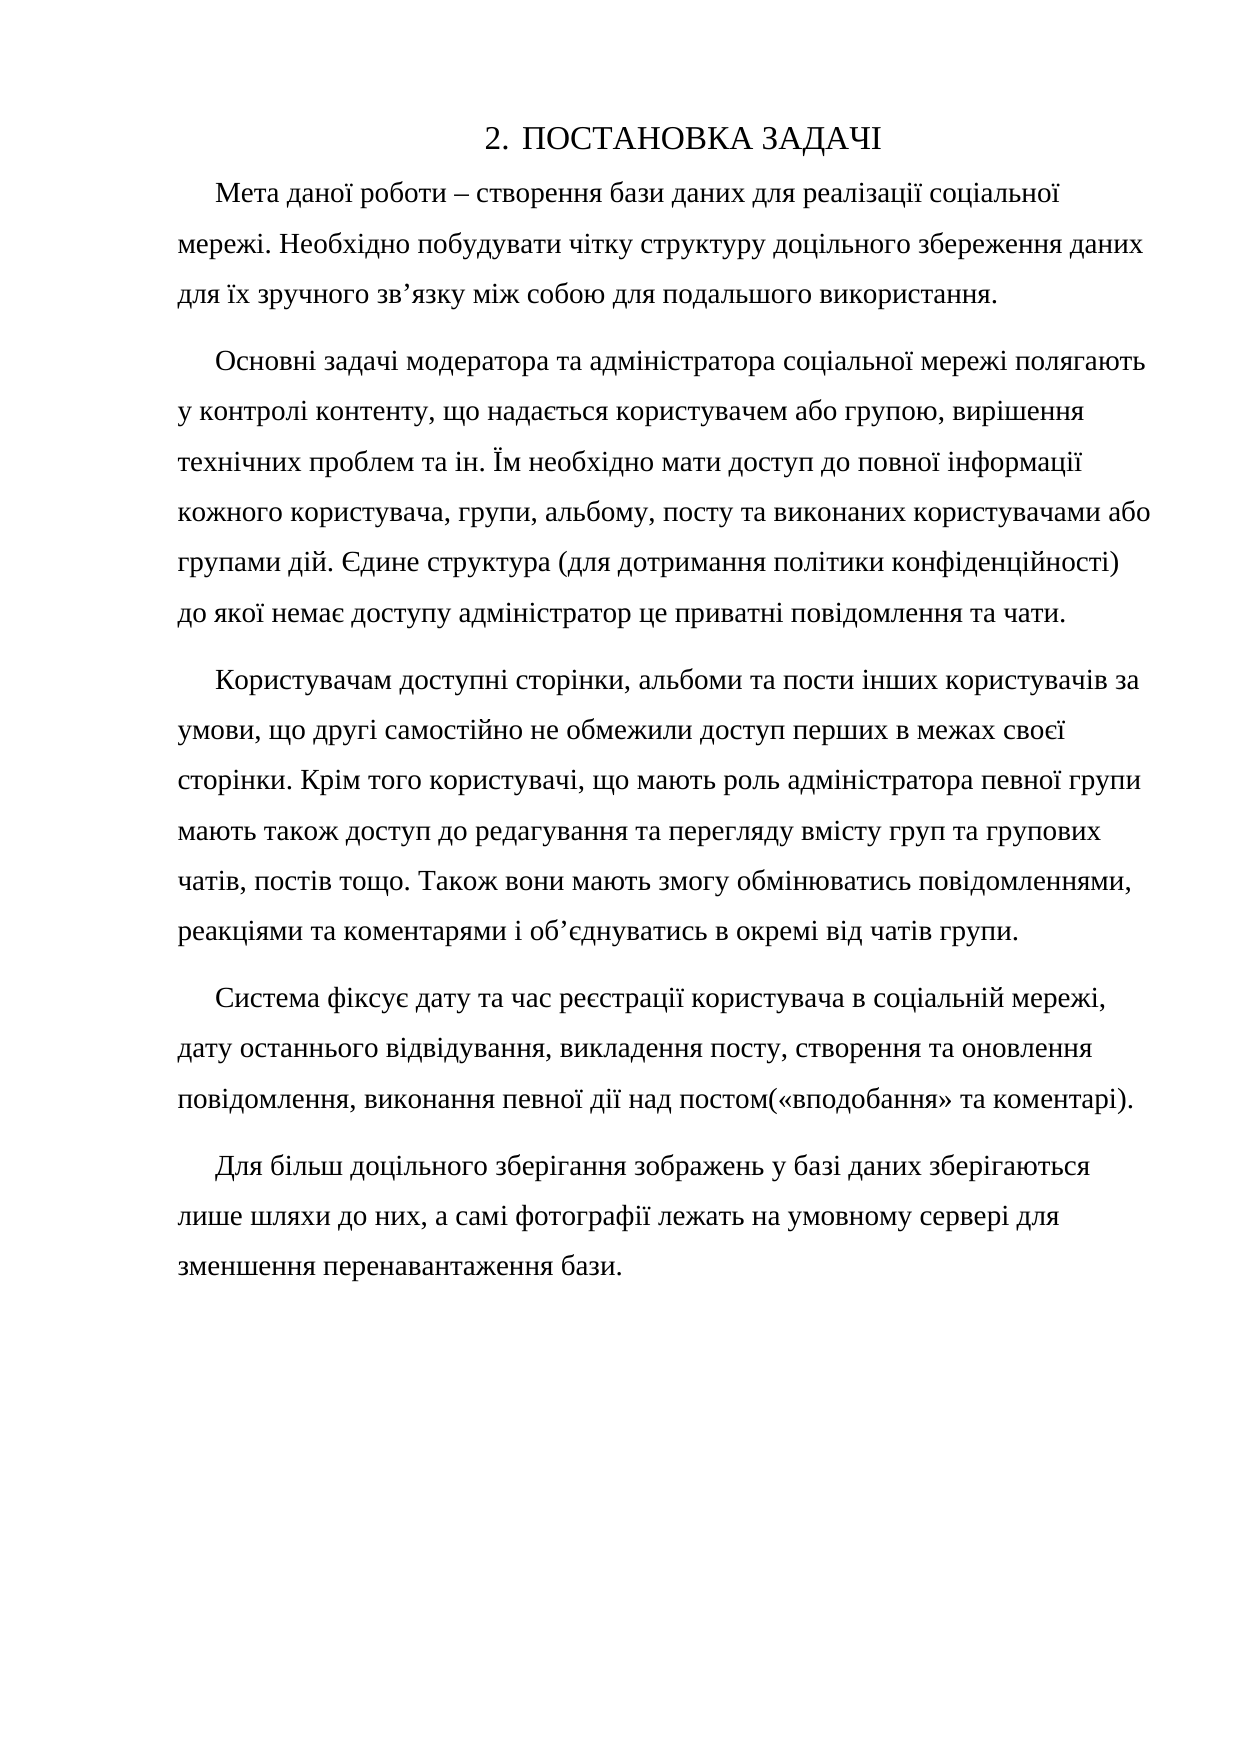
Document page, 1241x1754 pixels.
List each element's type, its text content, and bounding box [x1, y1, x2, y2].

text Мета даної роботи – створення бази даних для реалізації соціальної мережі. Необхідно побудувати чітку структуру доцільного збереження даних для їх зручного зв’язку між собою для подальшого використання. [177, 176, 1152, 310]
text Система фіксує дату та час реєстрації користувача в соціальній мережі, дату останнього відвідування, викладення посту, створення та оновлення повідомлення, виконання певної дії над постом(«вподобання» та коментарі). [177, 980, 1152, 1114]
text Користувачам доступні сторінки, альбоми та пости інших користувачів за умови, що другі самостійно не обмежили доступ перших в межах своєї сторінки. Крім того користувачі, що мають роль адміністратора певної групи мають також доступ до редагування та перегляду вмісту груп та групових чатів, постів тощо. Також вони мають змогу обмінюватись повідомленнями, реакціями та коментарями і об’єднуватись в окремі від чатів групи. [177, 662, 1152, 947]
text Основні задачі модератора та адміністратора соціальної мережі полягають у контролі контенту, що надається користувачем або групою, вирішення технічних проблем та ін. Їм необхідно мати доступ до повної інформації кожного користувача, групи, альбому, посту та виконаних користувачами або групами дій. Єдине структура (для дотримання політики конфіденційності) до якої немає доступу адміністратор це приватні повідомлення та чати. [177, 343, 1152, 628]
subtitle ПОСТАНОВКА ЗАДАЧІ [215, 118, 1152, 156]
text Для більш доцільного зберігання зображень у базі даних зберігаються лише шляхи до них, а самі фотографії лежать на умовному сервері для зменшення перенавантаження бази. [177, 1148, 1152, 1282]
